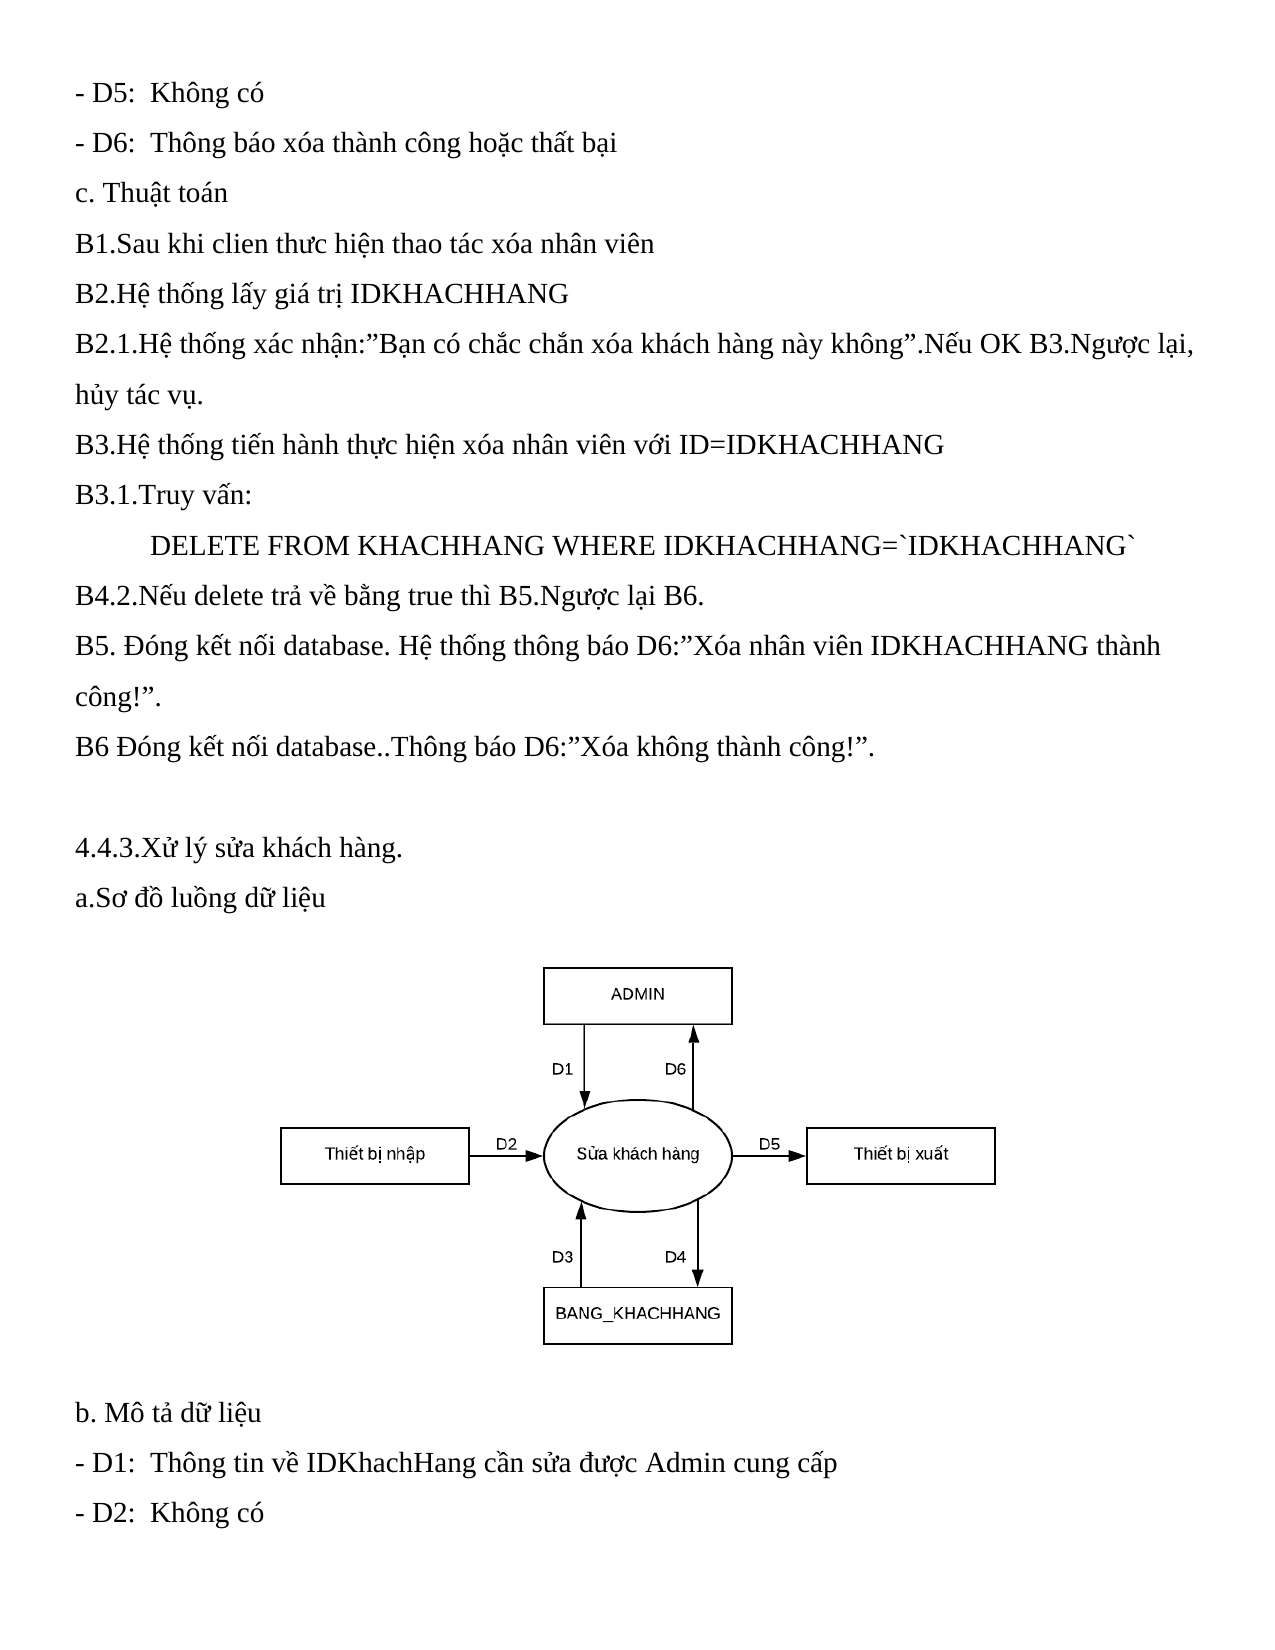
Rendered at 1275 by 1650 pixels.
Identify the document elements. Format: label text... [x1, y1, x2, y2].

text a.Sơ đồ luồng dữ liệu [75, 880, 1200, 913]
text B3.1.Truy vấn: [75, 477, 1200, 511]
text B3.Hệ thống tiến hành thực hiện xóa nhân viên với ID=IDKHACHHANG [75, 427, 1200, 461]
picture [243, 930, 1032, 1381]
text B2.Hệ thống lấy giá trị IDKHACHHANG [75, 276, 1200, 310]
text B6 Đóng kết nối database..Thông báo D6:”Xóa không thành công!”. [75, 729, 1200, 763]
text DELETE FROM KHACHHANG WHERE IDKHACHHANG=`IDKHACHHANG` [75, 528, 1200, 561]
text - D6: Thông báo xóa thành công hoặc thất bại [75, 125, 1200, 159]
text c. Thuật toán [75, 176, 1200, 209]
text b. Mô tả dữ liệu [75, 1395, 1200, 1428]
text 4.4.3.Xử lý sửa khách hàng. [75, 830, 1200, 863]
text B5. Đóng kết nối database. Hệ thống thông báo D6:”Xóa nhân viên IDKHACHHANG thành công!”. [75, 628, 1200, 712]
text - D5: Không có [75, 75, 1200, 108]
text B4.2.Nếu delete trả về bằng true thì B5.Ngược lại B6. [75, 578, 1200, 612]
text - D1: Thông tin về IDKhachHang cần sửa được Admin cung cấp [75, 1445, 1200, 1478]
text B2.1.Hệ thống xác nhận:”Bạn có chắc chắn xóa khách hàng này không”.Nếu OK B3.Ngược lại, hủy tác vụ. [75, 327, 1200, 410]
text - D2: Không có [75, 1495, 1200, 1529]
text B1.Sau khi clien thưc hiện thao tác xóa nhân viên [75, 226, 1200, 259]
